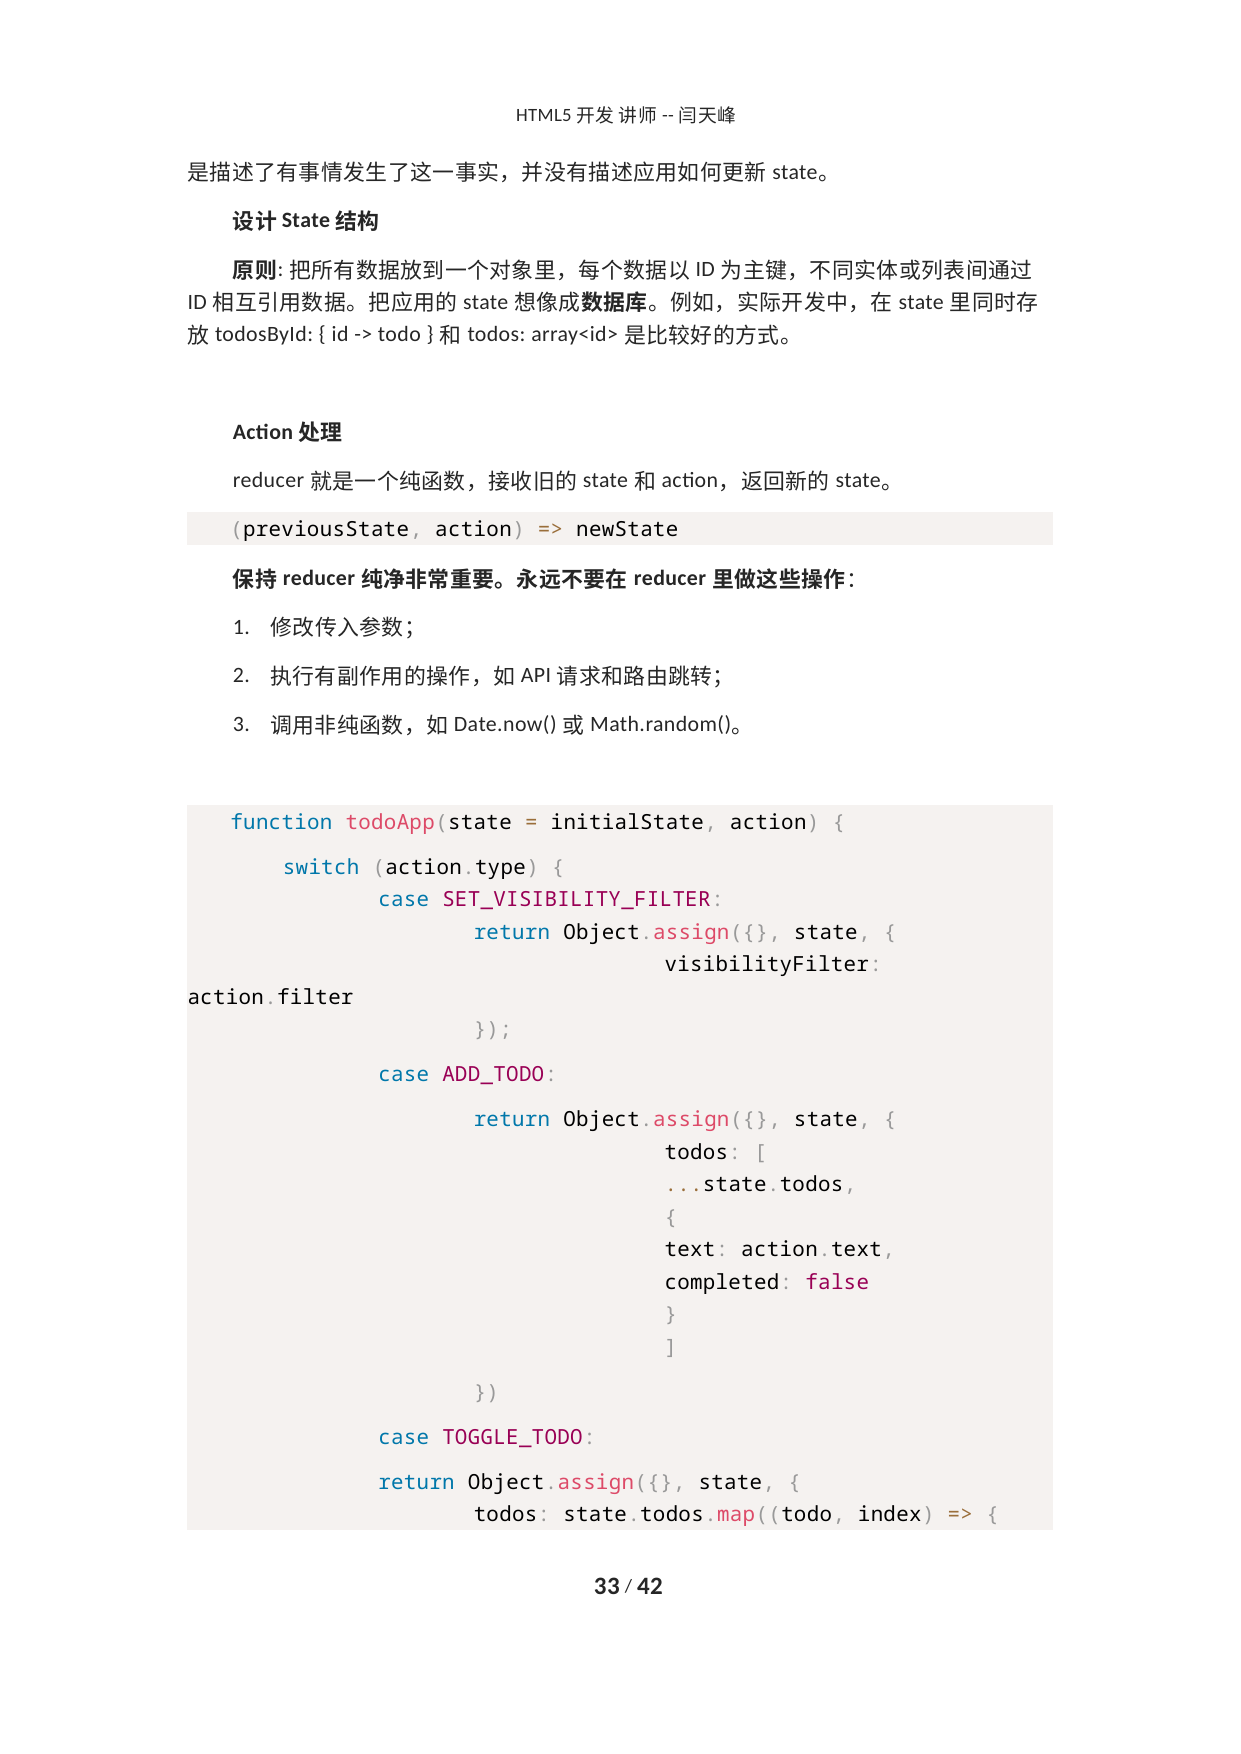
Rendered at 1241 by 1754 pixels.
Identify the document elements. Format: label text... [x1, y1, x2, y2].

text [187, 155, 1053, 187]
text return Object.assign({}, state, { [187, 915, 1053, 947]
text case SET_VISIBILITY_FILTER: [187, 882, 1053, 915]
text }) [187, 1375, 1053, 1407]
text text: action.text, [187, 1232, 1053, 1265]
text visibilityFilter: action.filter [187, 947, 1053, 1012]
text case ADD_TODO: [187, 1057, 1053, 1090]
text todos: state.todos.map((todo, index) => { [187, 1497, 1053, 1530]
text ...state.todos, [187, 1167, 1053, 1200]
text Action处理 [187, 415, 1053, 447]
text 设计State结构 [187, 204, 1053, 236]
text return Object.assign({}, state, { [187, 1102, 1053, 1135]
list 执行有副作用的操作，如 API 请求和路由跳转； [233, 659, 1053, 691]
text 原则: 把所有数据放到一个对象里，每个数据以 ID 为主键，不同实体或列表间通过 ID 相互引用数据。把应用的 state 想像成数据库。例如，实际开发中，在 state 里同时存放 todosById: { id -> todo } 和 todos: array<id> 是比较好的方式。 [187, 252, 1053, 350]
text return Object.assign({}, state, { [187, 1465, 1053, 1497]
text switch (action.type) { [187, 850, 1053, 882]
list 调用非纯函数，如 Date.now() 或 Math.random()。 [233, 707, 1053, 740]
text { [187, 1200, 1053, 1232]
text }); [187, 1012, 1053, 1045]
text reducer 就是一个纯函数，接收旧的 state 和 action，返回新的 state。 [187, 464, 1053, 496]
text function todoApp(state = initialState, action) { [187, 805, 1053, 837]
text 保持 reducer 纯净非常重要。永远不要在 reducer 里做这些操作： [233, 561, 1053, 594]
list 修改传入参数； [233, 610, 1053, 642]
text (previousState, action) => newState [187, 512, 1053, 545]
text } [187, 1297, 1053, 1330]
text ] [187, 1330, 1053, 1362]
text case TOGGLE_TODO: [187, 1420, 1053, 1452]
text completed: false [187, 1265, 1053, 1297]
text todos: [ [187, 1135, 1053, 1167]
